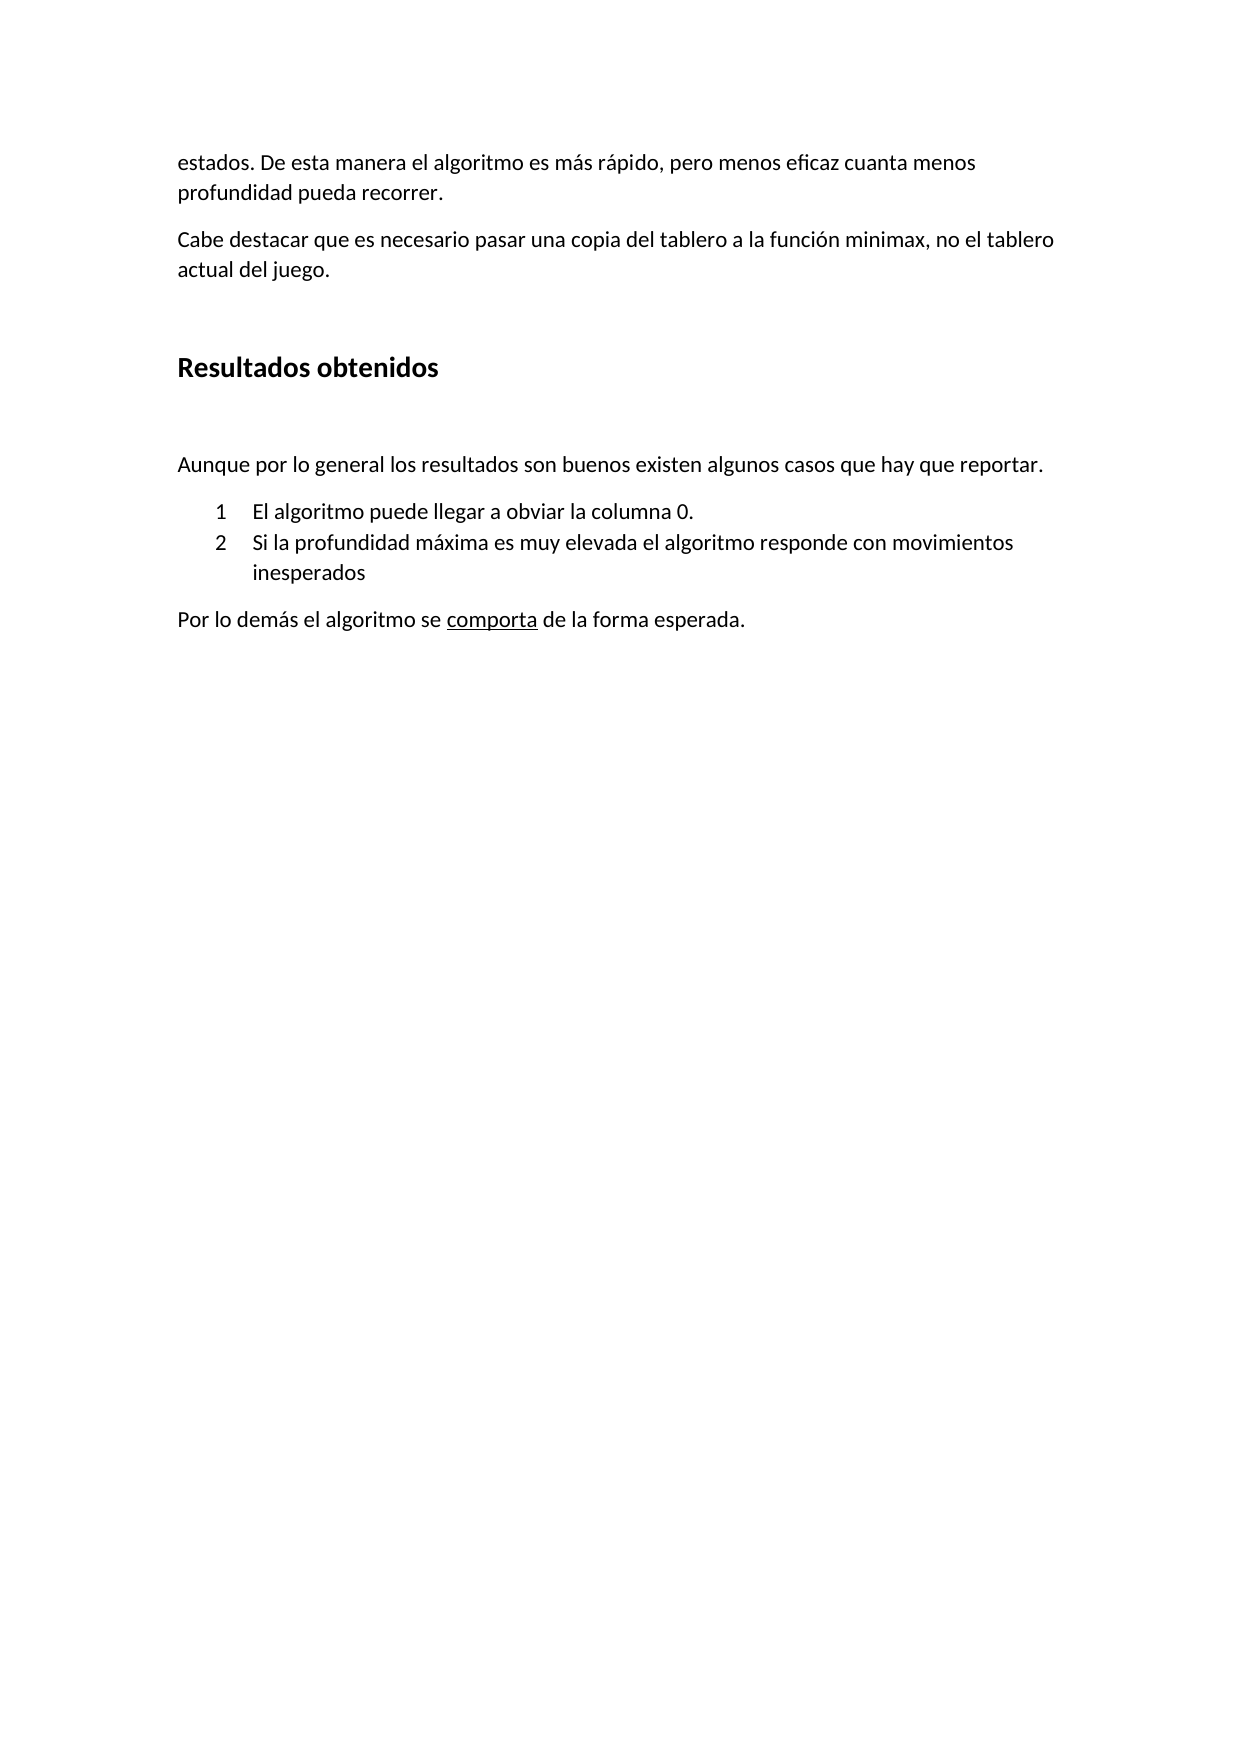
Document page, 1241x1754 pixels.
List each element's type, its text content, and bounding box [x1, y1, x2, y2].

list El algoritmo puede llegar a obviar la columna 0. [215, 497, 1063, 526]
text Cabe destacar que es necesario pasar una copia del tablero a la función minimax, no el tablero actual del juego. [177, 225, 1063, 283]
text Por lo demás el algoritmo se comporta de la forma esperada. [177, 605, 1063, 633]
text Resultados obtenidos [177, 349, 1063, 384]
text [177, 148, 1063, 206]
text Aunque por lo general los resultados son buenos existen algunos casos que hay que reportar. [177, 451, 1063, 479]
list Si la profundidad máxima es muy elevada el algoritmo responde con movimientos inesperados [215, 528, 1063, 586]
